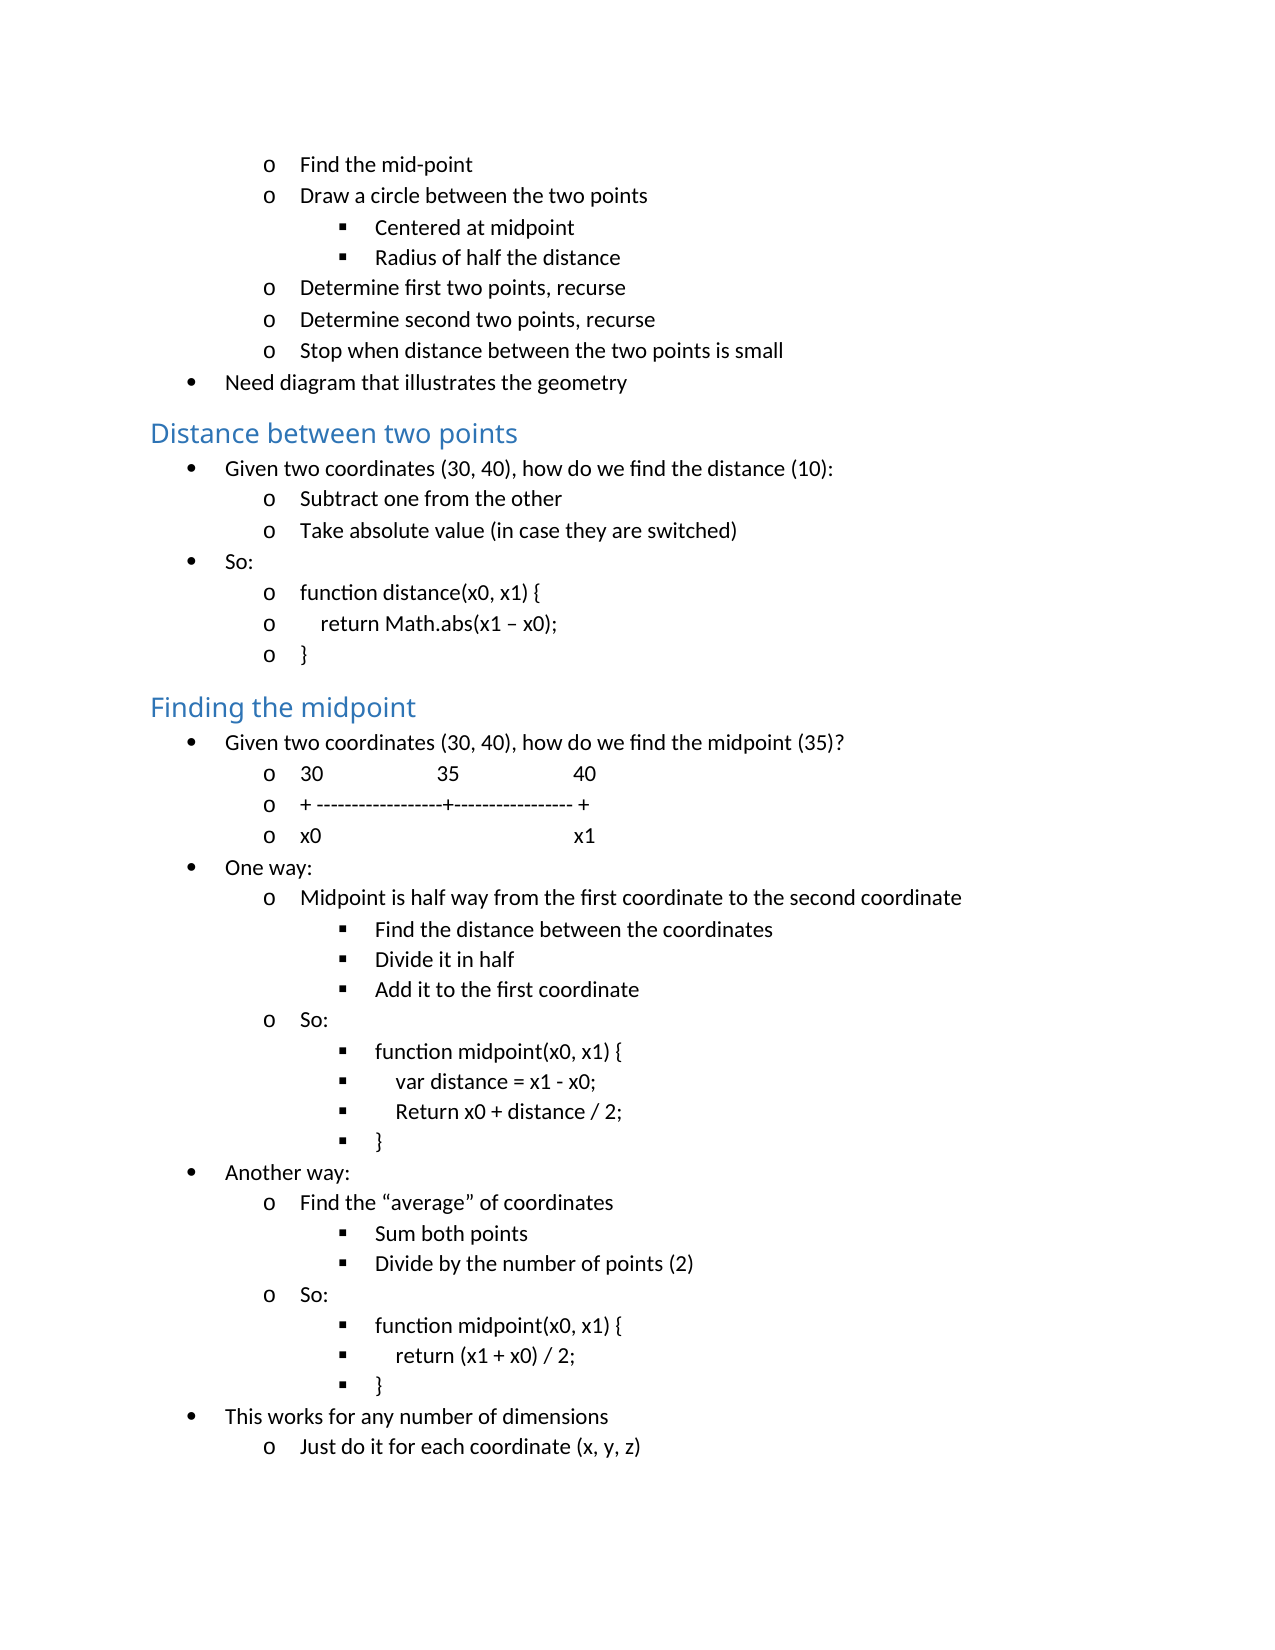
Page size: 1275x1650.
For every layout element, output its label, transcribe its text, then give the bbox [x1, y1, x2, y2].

list } [262, 641, 1125, 670]
list Determine first two points, recurse [262, 273, 1125, 302]
list Another way: [187, 1158, 1125, 1186]
list Take absolute value (in case they are switched) [262, 516, 1125, 545]
list Centered at midpoint [337, 213, 1125, 241]
list Find the mid-point [262, 150, 1125, 179]
list return (x1 + x0) / 2; [337, 1341, 1125, 1369]
list So: [187, 547, 1125, 576]
subtitle Distance between two points [150, 414, 1125, 451]
list var distance = x1 - x0; [337, 1067, 1125, 1095]
list Determine second two points, recurse [262, 305, 1125, 334]
list So: [262, 1280, 1125, 1309]
list Given two coordinates (30, 40), how do we find the distance (10): [187, 454, 1125, 482]
list Sum both points [337, 1219, 1125, 1247]
subtitle Finding the midpoint [150, 689, 1125, 726]
list } [337, 1127, 1125, 1156]
list Divide by the number of points (2) [337, 1249, 1125, 1278]
list function distance(x0, x1) { [262, 578, 1125, 607]
list } [337, 1372, 1125, 1400]
list Find the distance between the coordinates [337, 915, 1125, 943]
list Add it to the first coordinate [337, 975, 1125, 1003]
list Divide it in half [337, 945, 1125, 973]
list Subtract one from the other [262, 484, 1125, 514]
list Radius of half the distance [337, 243, 1125, 271]
list Return x0 + distance / 2; [337, 1097, 1125, 1125]
list 30 35 40 [262, 759, 1125, 788]
list This works for any number of dimensions [187, 1402, 1125, 1430]
list Just do it for each coordinate (x, y, z) [262, 1432, 1125, 1461]
list function midpoint(x0, x1) { [337, 1311, 1125, 1339]
list So: [262, 1005, 1125, 1034]
list + ------------------+----------------- + [262, 790, 1125, 819]
list Draw a circle between the two points [262, 181, 1125, 211]
list x0 x1 [262, 822, 1125, 851]
list Need diagram that illustrates the geometry [187, 368, 1125, 396]
list function midpoint(x0, x1) { [337, 1037, 1125, 1065]
list Midpoint is half way from the first coordinate to the second coordinate [262, 883, 1125, 912]
list Stop when distance between the two points is small [262, 336, 1125, 365]
list One way: [187, 853, 1125, 881]
list Given two coordinates (30, 40), how do we find the midpoint (35)? [187, 728, 1125, 757]
list return Math.abs(x1 – x0); [262, 609, 1125, 638]
list Find the “average” of coordinates [262, 1188, 1125, 1217]
